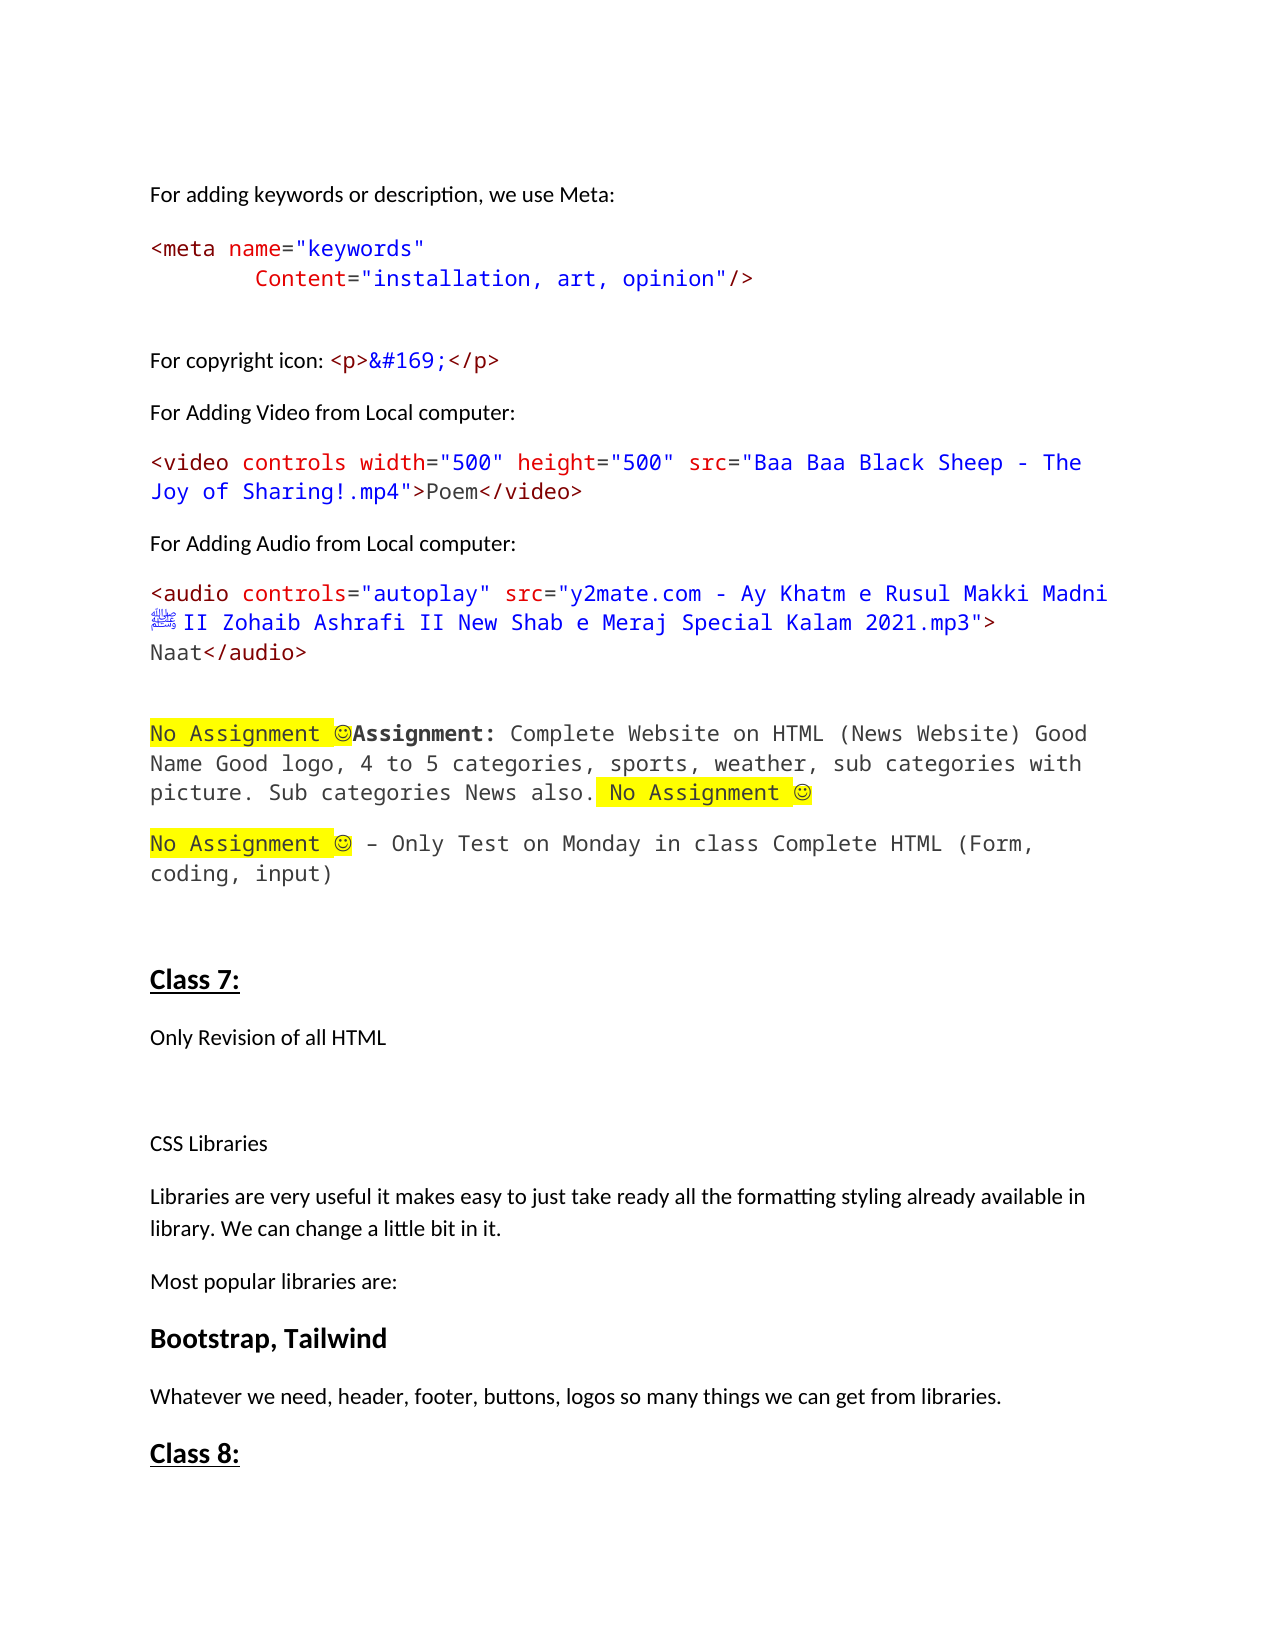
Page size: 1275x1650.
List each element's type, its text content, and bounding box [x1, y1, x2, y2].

text <meta name="keywords" [150, 233, 1125, 263]
text For Adding Video from Local computer: [150, 396, 1125, 426]
text No Assignment – Only Test on Monday in class Complete HTML (Form, coding, input) [150, 828, 1125, 887]
text For Adding Audio from Local computer: [150, 527, 1125, 557]
text Libraries are very useful it makes easy to just take ready all the formatting styling already available in library. We can change a little bit in it. [150, 1182, 1125, 1242]
text Class 7: [150, 961, 1125, 997]
text Content="installation, art, opinion"/> [150, 263, 1125, 292]
text Whatever we need, header, footer, buttons, logos so many things we can get from libraries. [150, 1382, 1125, 1410]
text No Assignment Assignment: Complete Website on HTML (News Website) Good Name Good logo, 4 to 5 categories, sports, weather, sub categories with picture. Sub categories News also. No Assignment [150, 718, 1125, 807]
text <audio controls="autoplay" src="y2mate.com - Ay Khatm e Rusul Makki Madni ﷺ II Zohaib Ashrafi II New Shab e Meraj Special Kalam 2021.mp3"> Naat</audio> [150, 577, 1125, 667]
text Bootstrap, Tailwind [150, 1320, 1125, 1356]
text CSS Libraries [150, 1129, 1125, 1157]
text For copyright icon: <p>&#169;</p> [150, 345, 1125, 375]
text Most popular libraries are: [150, 1267, 1125, 1295]
text For adding keywords or description, we use Meta: [150, 180, 1125, 208]
text <video controls width="500" height="500" src="Baa Baa Black Sheep - The Joy of Sharing!.mp4">Poem</video> [150, 447, 1125, 506]
text Only Revision of all HTML [150, 1023, 1125, 1051]
text Class 8: [150, 1435, 1125, 1471]
